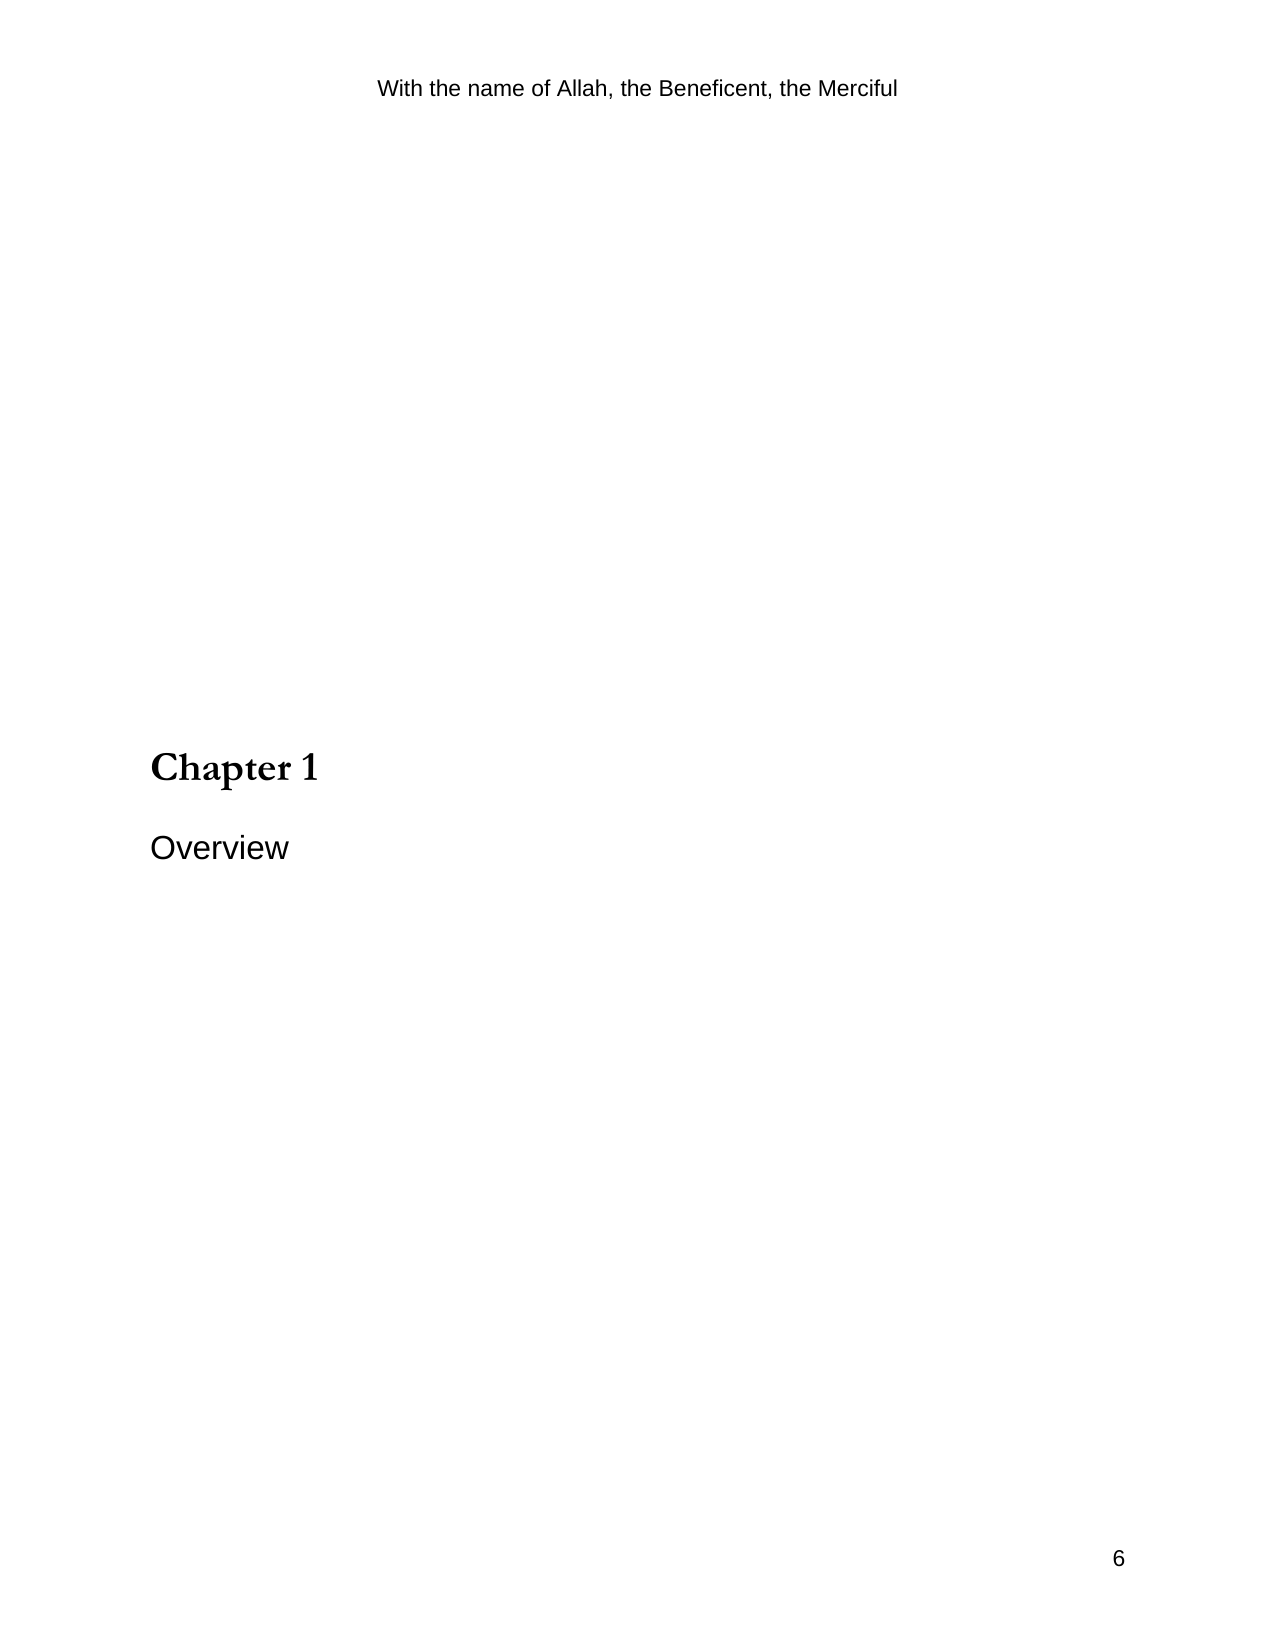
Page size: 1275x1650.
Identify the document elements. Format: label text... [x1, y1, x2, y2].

subtitle Overview [150, 828, 1125, 867]
subtitle Chapter 1 [150, 744, 1125, 791]
